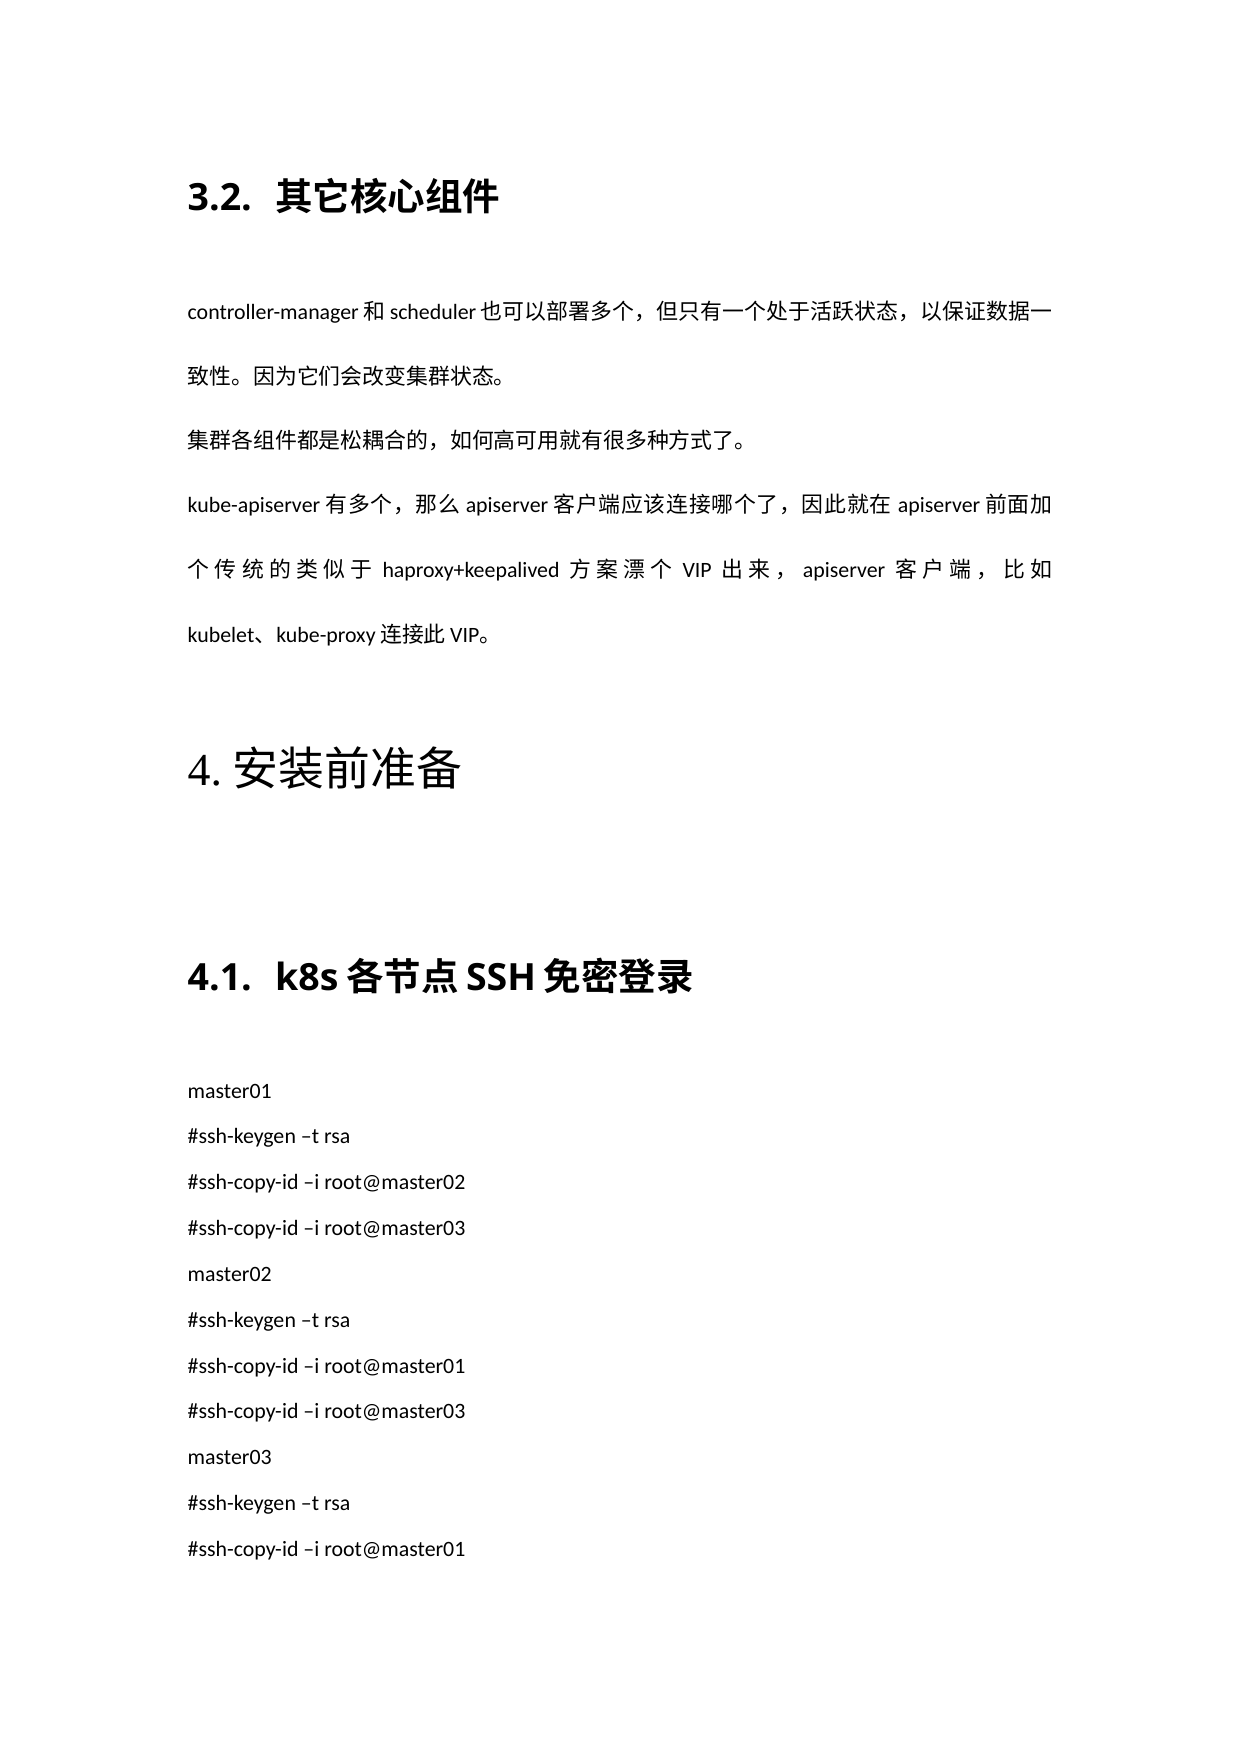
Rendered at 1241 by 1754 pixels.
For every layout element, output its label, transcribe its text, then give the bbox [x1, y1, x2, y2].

subtitle 其它核心组件 [187, 162, 1053, 227]
text #ssh-keygen –t rsa [187, 1120, 1053, 1152]
subtitle k8s各节点SSH免密登录 [187, 942, 1053, 1007]
text 集群各组件都是松耦合的，如何高可用就有很多种方式了。 [187, 423, 1053, 455]
text #ssh-keygen –t rsa [187, 1486, 1053, 1519]
text master03 [187, 1441, 1053, 1473]
text #ssh-copy-id –i root@master03 [187, 1395, 1053, 1427]
text #ssh-keygen –t rsa [187, 1303, 1053, 1336]
text #ssh-copy-id –i root@master01 [187, 1532, 1053, 1565]
text #ssh-copy-id –i root@master01 [187, 1349, 1053, 1381]
text master02 [187, 1257, 1053, 1290]
text kube-apiserver有多个，那么apiserver客户端应该连接哪个了，因此就在apiserver前面加个传统的类似于haproxy+keepalived方案漂个VIP出来，apiserver客户端，比如kubelet、kube-proxy连接此VIP。 [187, 487, 1053, 649]
text master01 [187, 1074, 1053, 1106]
text #ssh-copy-id –i root@master02 [187, 1166, 1053, 1198]
text #ssh-copy-id –i root@master03 [187, 1211, 1053, 1244]
text controller-manager和scheduler也可以部署多个，但只有一个处于活跃状态，以保证数据一致性。因为它们会改变集群状态。 [187, 294, 1053, 391]
subtitle 安装前准备 [187, 717, 1053, 814]
